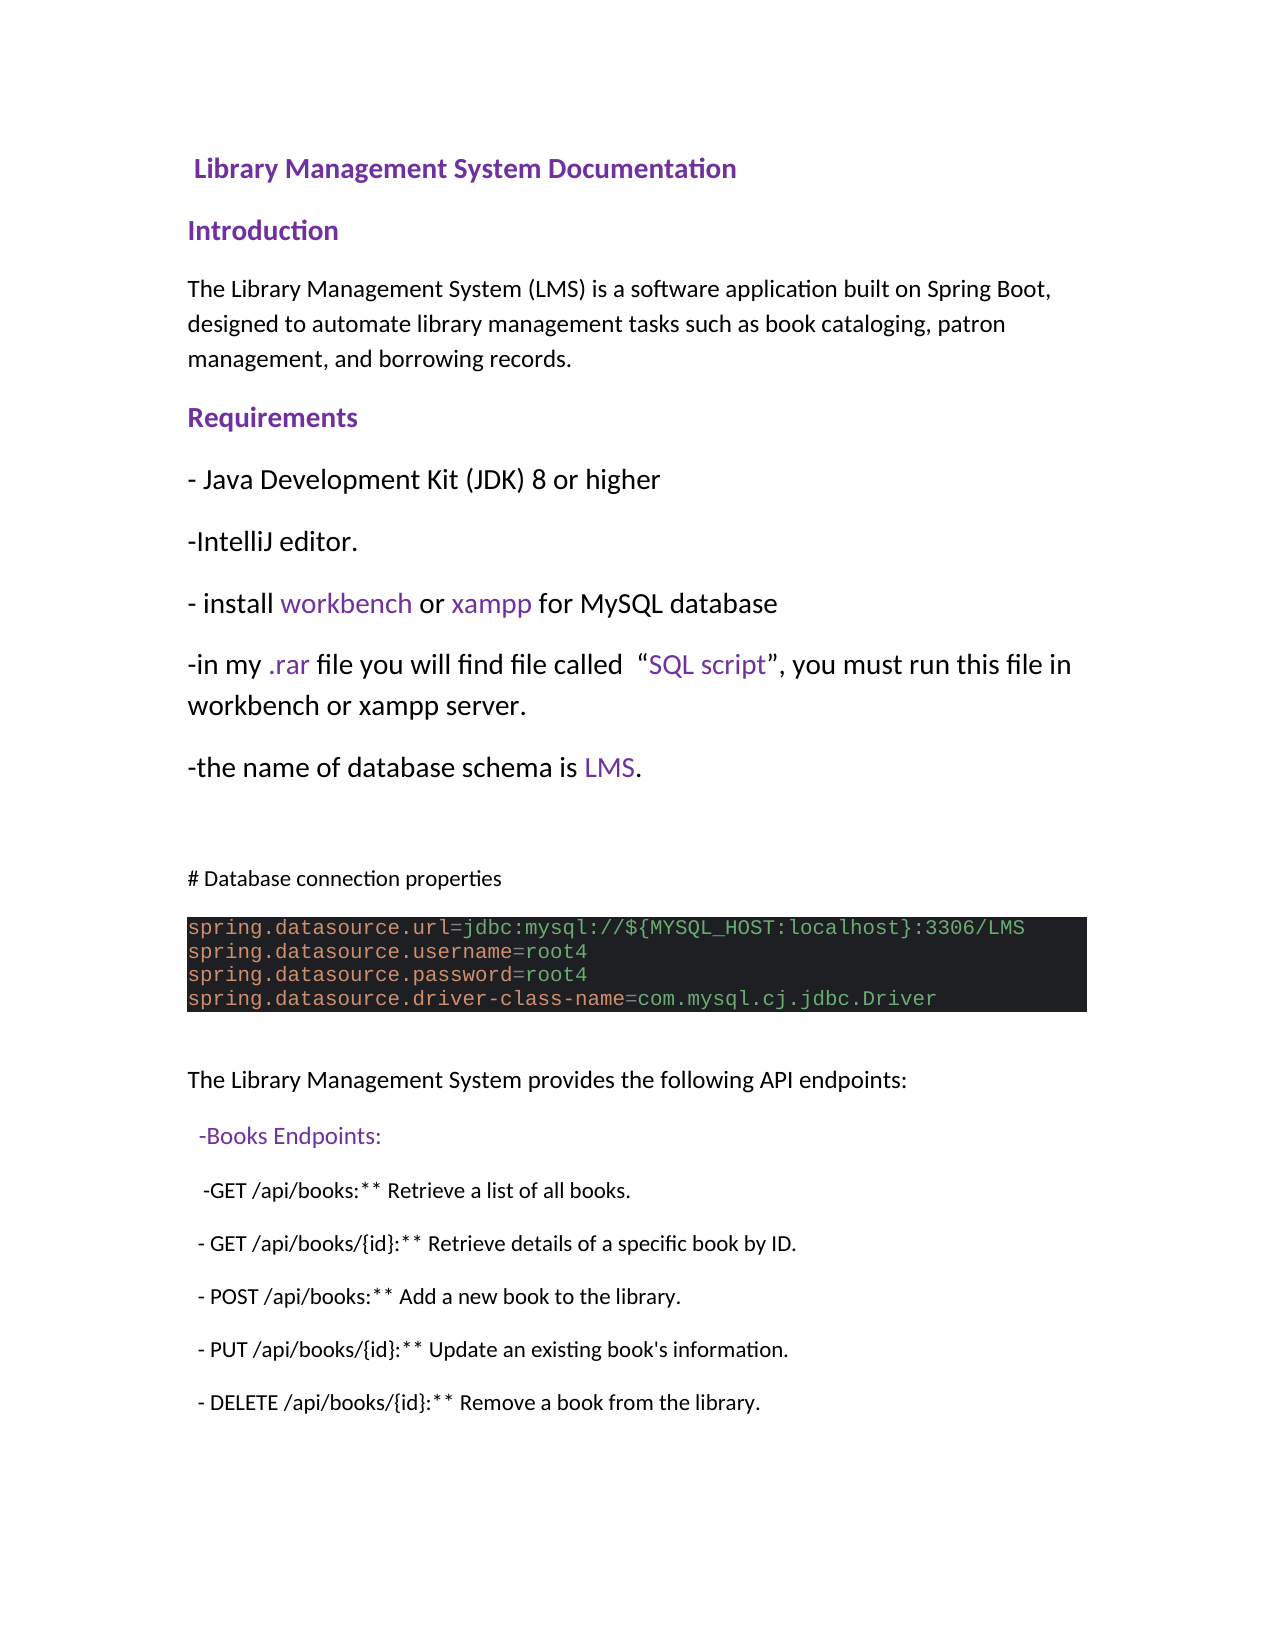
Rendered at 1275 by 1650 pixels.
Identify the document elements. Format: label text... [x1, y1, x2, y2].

text - PUT /api/books/{id}:** Update an existing book's information. [187, 1335, 1087, 1363]
text -in my .rar file you will find file called “SQL script”, you must run this file in workbench or xampp server. [187, 646, 1087, 723]
text -IntelliJ editor. [187, 523, 1087, 558]
text -GET /api/books:** Retrieve a list of all books. [187, 1176, 1087, 1204]
text The Library Management System provides the following API endpoints: [187, 1064, 1087, 1095]
text - GET /api/books/{id}:** Retrieve details of a specific book by ID. [187, 1229, 1087, 1257]
text # Database connection properties [187, 864, 1087, 892]
text - install workbench or xampp for MySQL database [187, 585, 1087, 620]
text -Books Endpoints: [187, 1120, 1087, 1151]
text Requirements [187, 399, 1087, 435]
text The Library Management System (LMS) is a software application built on Spring Boot, designed to automate library management tasks such as book cataloging, patron management, and borrowing records. [187, 273, 1087, 374]
text spring.datasource.url=jdbc:mysql://${MYSQL_HOST:localhost}:3306/LMS spring.datasource.username=root4 spring.datasource.password=root4 spring.datasource.driver-class-name=com.mysql.cj.jdbc.Driver [187, 917, 1087, 1012]
text - DELETE /api/books/{id}:** Remove a book from the library. [187, 1388, 1087, 1416]
text - POST /api/books:** Add a new book to the library. [187, 1282, 1087, 1310]
text Introduction [187, 212, 1087, 247]
text - Java Development Kit (JDK) 8 or higher [187, 461, 1087, 497]
text -the name of database schema is LMS. [187, 749, 1087, 785]
text Library Management System Documentation [187, 150, 1087, 186]
